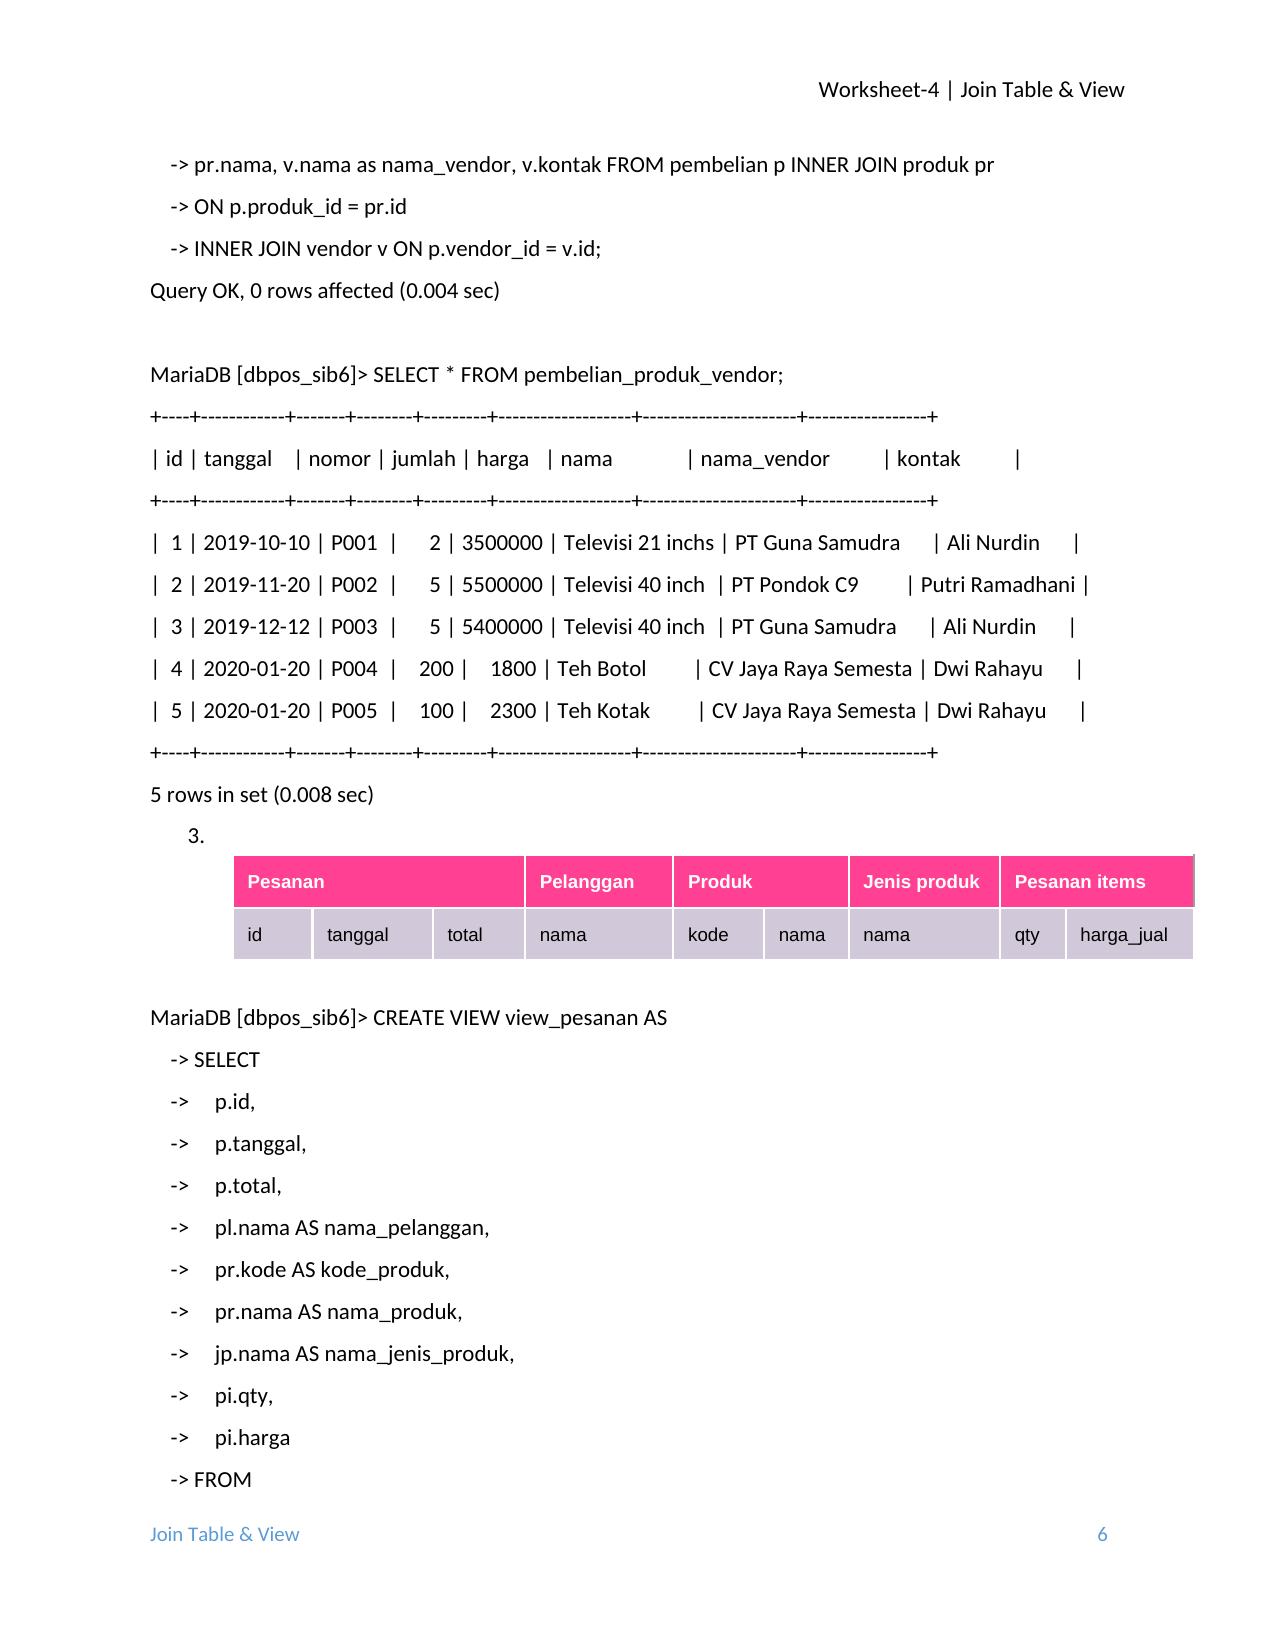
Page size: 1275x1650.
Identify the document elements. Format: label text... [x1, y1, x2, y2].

text -> ON p.produk_id = pr.id [150, 192, 1125, 220]
text MariaDB [dbpos_sib6]> SELECT * FROM pembelian_produk_vendor; [150, 360, 1125, 388]
text -> pi.harga [150, 1423, 1125, 1451]
text -> pi.qty, [150, 1381, 1125, 1409]
table_cell kode [674, 909, 763, 959]
text | 3 | 2019-12-12 | P003 | 5 | 5400000 | Televisi 40 inch | PT Guna Samudra | Ali Nurdin | [150, 612, 1125, 640]
text | id | tanggal | nomor | jumlah | harga | nama | nama_vendor | kontak | [150, 444, 1125, 472]
text | 1 | 2019-10-10 | P001 | 2 | 3500000 | Televisi 21 inchs | PT Guna Samudra | Ali Nurdin | [150, 528, 1125, 556]
table_cell total [434, 909, 524, 959]
text -> jp.nama AS nama_jenis_produk, [150, 1339, 1125, 1367]
text +----+------------+-------+--------+---------+-------------------+----------------------+-----------------+ [150, 402, 1125, 430]
table_cell id [234, 909, 311, 959]
table_header Pesanan [234, 856, 524, 907]
text +----+------------+-------+--------+---------+-------------------+----------------------+-----------------+ [150, 486, 1125, 514]
text -> p.total, [150, 1171, 1125, 1199]
text -> p.id, [150, 1087, 1125, 1116]
text 5 rows in set (0.008 sec) [150, 780, 1125, 808]
table_cell nama [850, 909, 999, 959]
table_cell qty [1001, 909, 1065, 959]
table_header Pesanan items [1001, 856, 1193, 907]
text | 4 | 2020-01-20 | P004 | 200 | 1800 | Teh Botol | CV Jaya Raya Semesta | Dwi Rahayu | [150, 654, 1125, 682]
text -> SELECT [150, 1046, 1125, 1073]
table_cell harga_jual [1067, 909, 1193, 959]
text | 5 | 2020-01-20 | P005 | 100 | 2300 | Teh Kotak | CV Jaya Raya Semesta | Dwi Rahayu | [150, 696, 1125, 724]
text -> pr.nama, v.nama as nama_vendor, v.kontak FROM pembelian p INNER JOIN produk pr [150, 150, 1125, 178]
text -> p.tanggal, [150, 1129, 1125, 1157]
table_cell nama [765, 909, 848, 959]
text -> INNER JOIN vendor v ON p.vendor_id = v.id; [150, 234, 1125, 262]
table_cell nama [526, 909, 672, 959]
text MariaDB [dbpos_sib6]> CREATE VIEW view_pesanan AS [150, 1003, 1125, 1032]
text -> pl.nama AS nama_pelanggan, [150, 1213, 1125, 1241]
text -> pr.kode AS kode_produk, [150, 1255, 1125, 1283]
table_header Jenis produk [850, 856, 999, 907]
text -> FROM [150, 1465, 1125, 1493]
table_header Produk [674, 856, 848, 907]
table_cell tanggal [314, 909, 432, 959]
text Query OK, 0 rows affected (0.004 sec) [150, 276, 1125, 304]
text -> pr.nama AS nama_produk, [150, 1297, 1125, 1325]
table_header Pelanggan [526, 856, 672, 907]
text +----+------------+-------+--------+---------+-------------------+----------------------+-----------------+ [150, 738, 1125, 766]
text | 2 | 2019-11-20 | P002 | 5 | 5500000 | Televisi 40 inch | PT Pondok C9 | Putri Ramadhani | [150, 570, 1125, 598]
